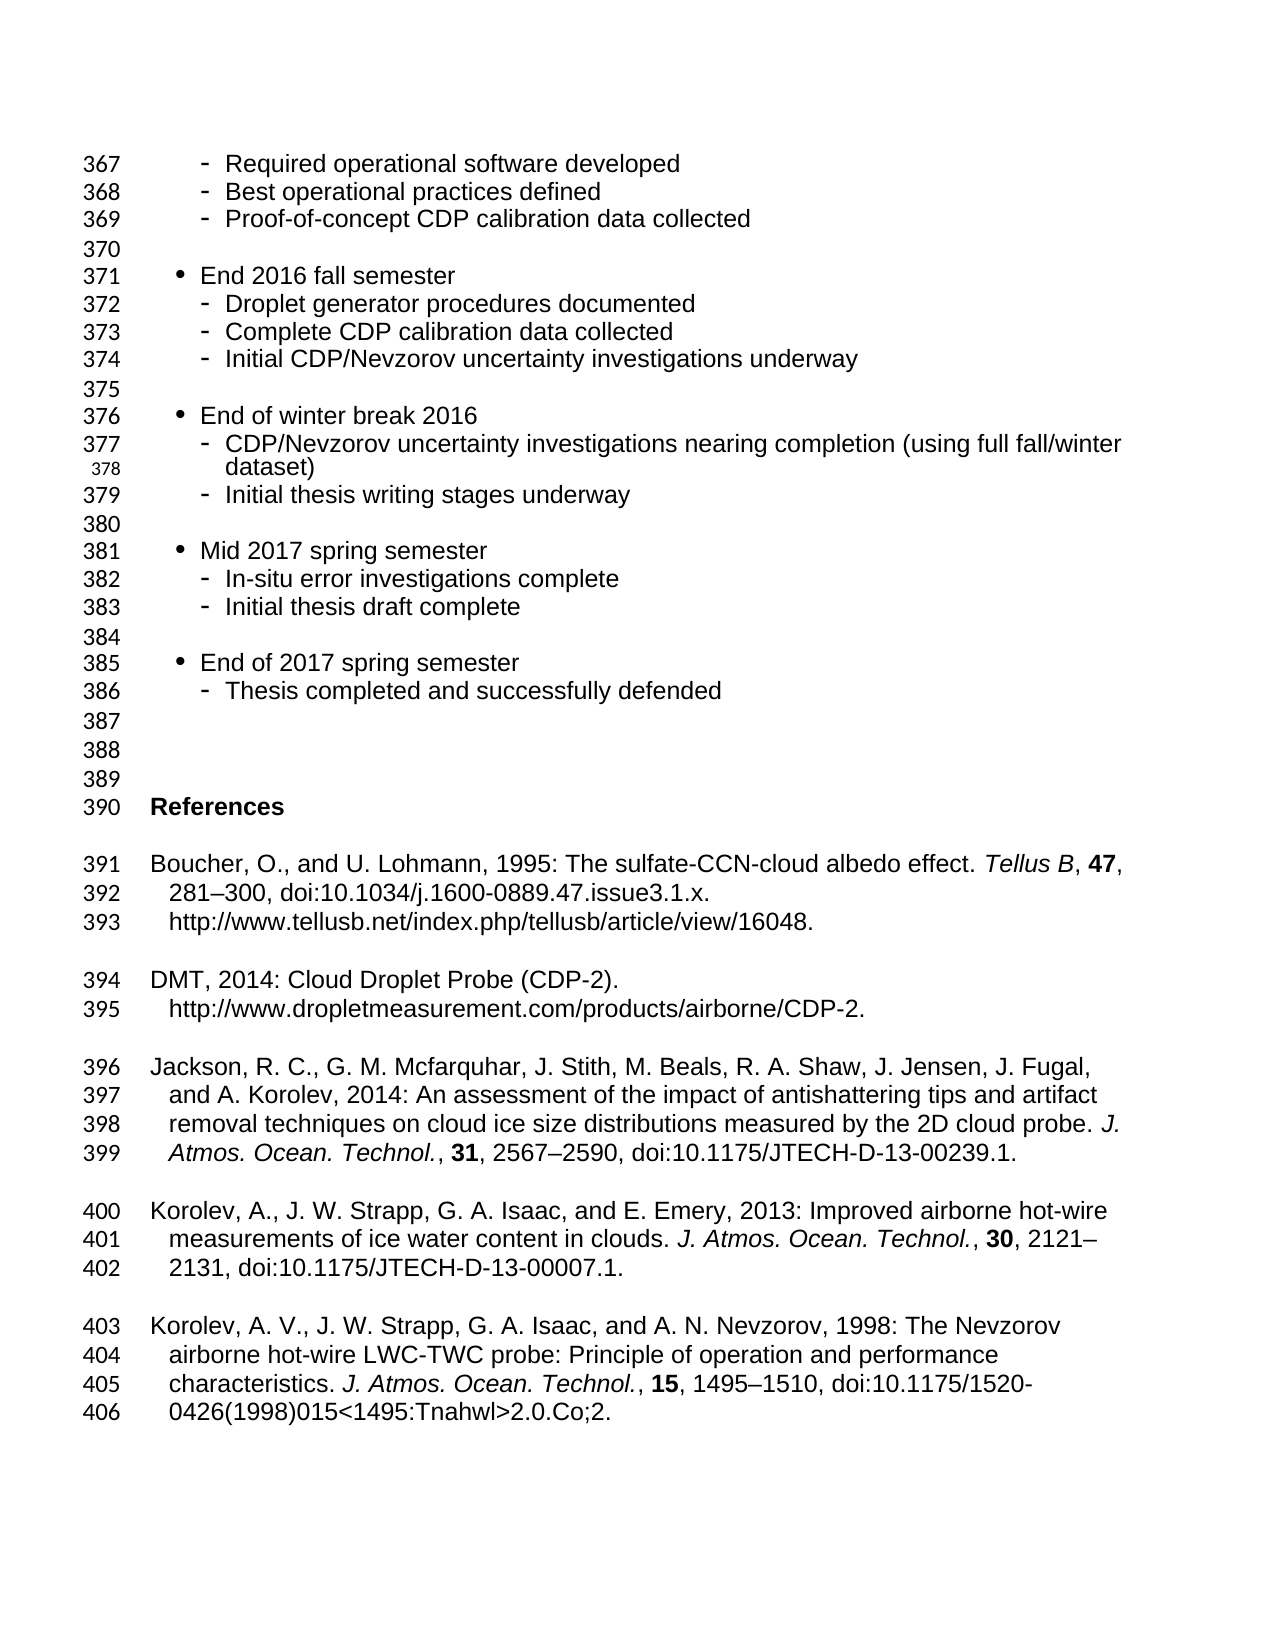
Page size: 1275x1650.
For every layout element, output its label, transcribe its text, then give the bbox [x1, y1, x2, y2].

list Complete CDP calibration data collected [200, 318, 1125, 346]
list In-situ error investigations complete [200, 565, 1125, 593]
text DMT, 2014: Cloud Droplet Probe (CDP-2). http://www.dropletmeasurement.com/products/airborne/CDP-2. [150, 965, 1125, 1022]
list Thesis completed and successfully defended [200, 677, 1125, 705]
list Initial thesis writing stages underway [200, 481, 1125, 509]
list End of 2017 spring semester [175, 649, 1125, 677]
list Droplet generator procedures documented [200, 290, 1125, 318]
list Initial thesis draft complete [200, 593, 1125, 621]
list Initial CDP/Nevzorov uncertainty investigations underway [200, 346, 1125, 373]
list Proof-of-concept CDP calibration data collected [200, 206, 1125, 233]
text Jackson, R. C., G. M. Mcfarquhar, J. Stith, M. Beals, R. A. Shaw, J. Jensen, J. Fugal, and A. Korolev, 2014: An assessment of the impact of antishattering tips and artifact removal techniques on cloud ice size distributions measured by the 2D cloud probe. J. Atmos. Ocean. Technol., 31, 2567–2590, doi:10.1175/JTECH-D-13-00239.1. [150, 1051, 1125, 1166]
list End 2016 fall semester [175, 262, 1125, 290]
text Korolev, A. V., J. W. Strapp, G. A. Isaac, and A. N. Nevzorov, 1998: The Nevzorov airborne hot-wire LWC-TWC probe: Principle of operation and performance characteristics. J. Atmos. Ocean. Technol., 15, 1495–1510, doi:10.1175/1520-0426(1998)015<1495:Tnahwl>2.0.Co;2. [150, 1311, 1125, 1426]
list Mid 2017 spring semester [175, 537, 1125, 565]
text References [150, 791, 1125, 820]
text Boucher, O., and U. Lohmann, 1995: The sulfate-CCN-cloud albedo effect. Tellus B, 47, 281–300, doi:10.1034/j.1600-0889.47.issue3.1.x. http://www.tellusb.net/index.php/tellusb/article/view/16048. [150, 849, 1125, 936]
text Korolev, A., J. W. Strapp, G. A. Isaac, and E. Emery, 2013: Improved airborne hot-wire measurements of ice water content in clouds. J. Atmos. Ocean. Technol., 30, 2121–2131, doi:10.1175/JTECH-D-13-00007.1. [150, 1196, 1125, 1282]
list CDP/Nevzorov uncertainty investigations nearing completion (using full fall/winter dataset) [200, 430, 1125, 481]
list Required operational software developed [200, 150, 1125, 178]
list Best operational practices defined [200, 178, 1125, 206]
list End of winter break 2016 [175, 402, 1125, 430]
